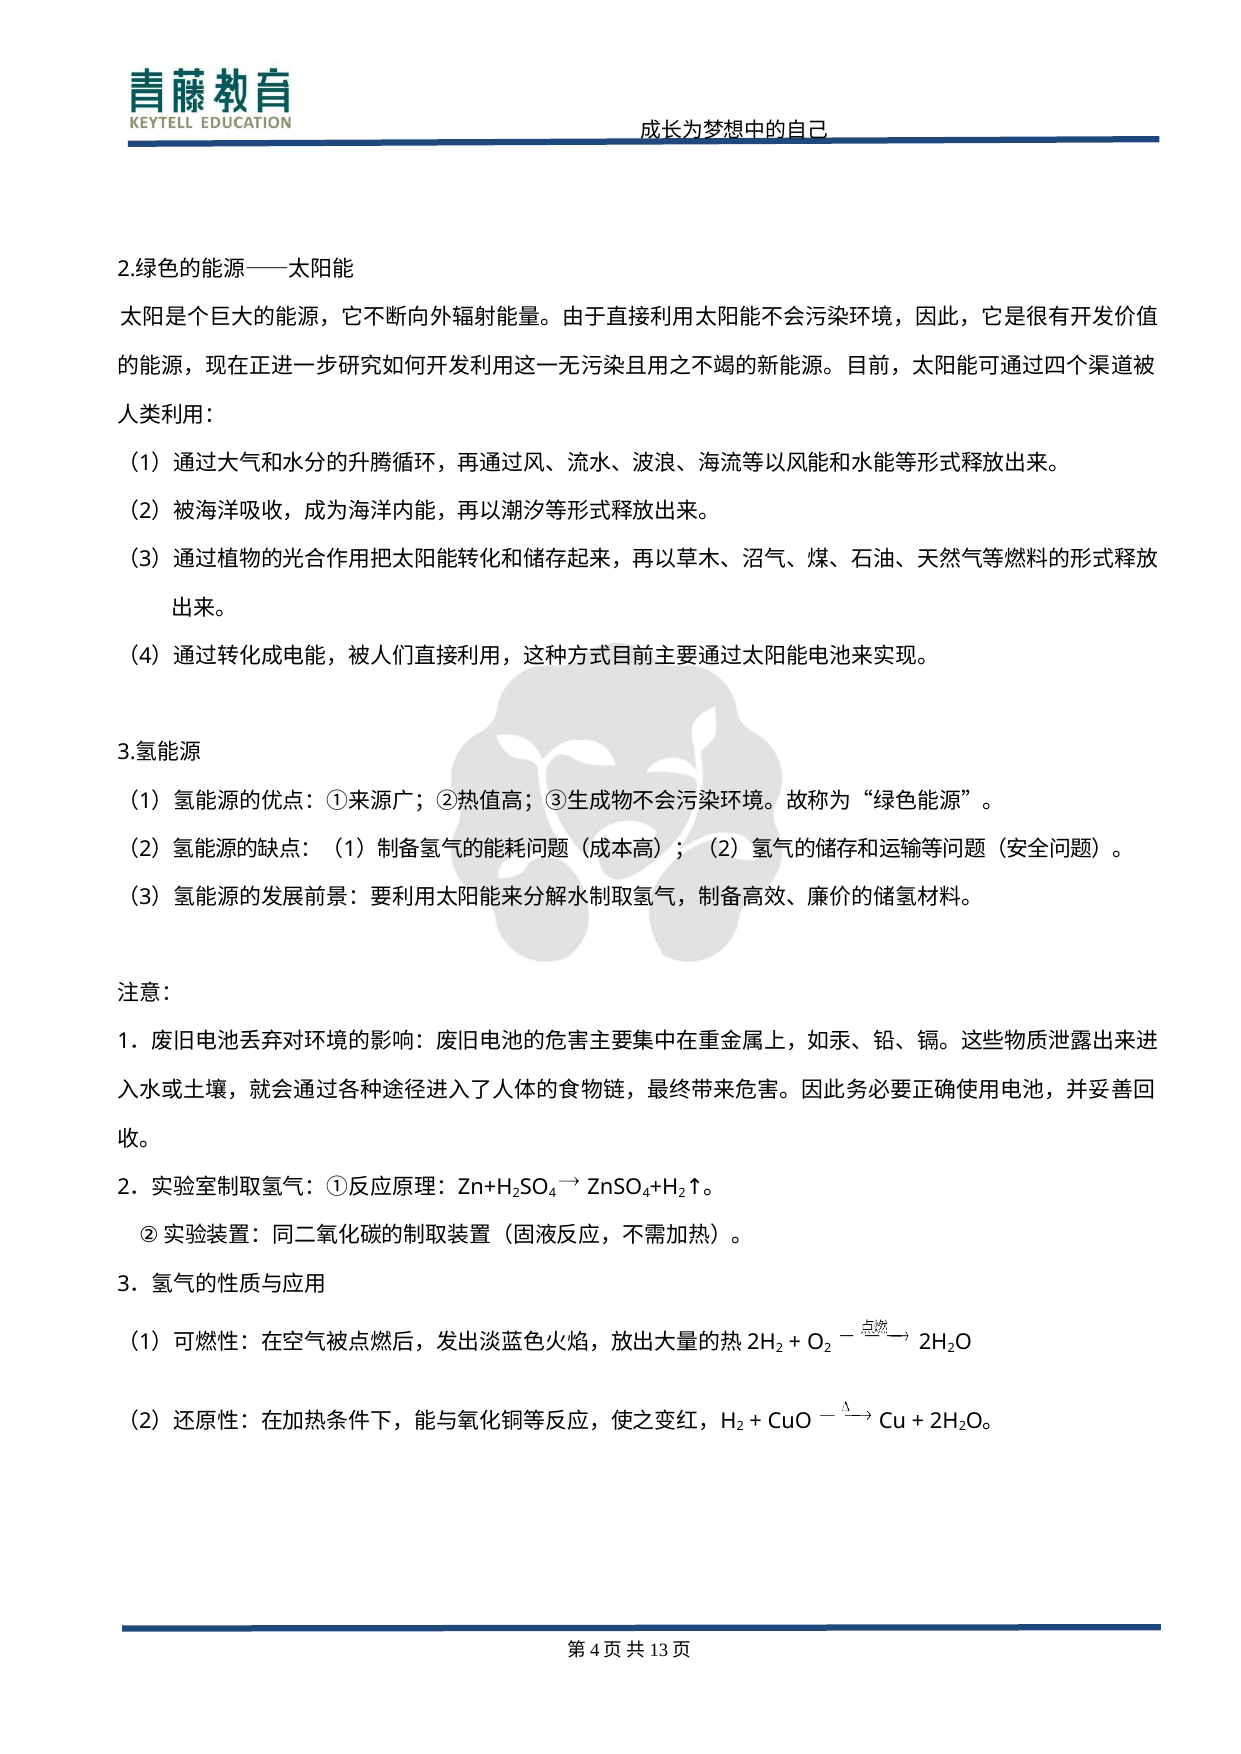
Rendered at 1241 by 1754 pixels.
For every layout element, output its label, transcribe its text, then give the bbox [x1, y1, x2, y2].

picture [113, 51, 303, 134]
text 3.氢能源 [117, 734, 1159, 766]
text （1）通过大气和水分的升腾循环，再通过风、流水、波浪、海流等以风能和水能等形式释放出来。 [117, 444, 1159, 477]
text （2）氢能源的缺点：（1）制备氢气的能耗问题（成本高）；（2）氢气的储存和运输等问题（安全问题）。 [117, 831, 1159, 863]
text 太阳是个巨大的能源，它不断向外辐射能量。由于直接利用太阳能不会污染环境，因此，它是很有开发价值的能源，现在正进一步研究如何开发利用这一无污染且用之不竭的新能源。目前，太阳能可通过四个渠道被人类利用： [73, 299, 1159, 429]
text （2）被海洋吸收，成为海洋内能，再以潮汐等形式释放出来。 [117, 493, 1159, 525]
text （2）还原性：在加热条件下，能与氧化铜等反应，使之变红，H2 + CuOCu + 2H2O。 [117, 1395, 1159, 1460]
text 1．废旧电池丢弃对环境的影响：废旧电池的危害主要集中在重金属上，如汞、铅、镉。这些物质泄露出来进入水或土壤，就会通过各种途径进入了人体的食物链，最终带来危害。因此务必要正确使用电池，并妥善回收。 [117, 1023, 1159, 1153]
text 3．氢气的性质与应用 [117, 1266, 1159, 1298]
text ②实验装置：同二氧化碳的制取装置（固液反应，不需加热）。 [117, 1217, 1159, 1250]
text （3）通过植物的光合作用把太阳能转化和储存起来，再以草木、沼气、煤、石油、天然气等燃料的形式释放出来。 [117, 541, 1159, 622]
text 2.绿色的能源——太阳能 [117, 250, 1159, 283]
text 2．实验室制取氢气：①反应原理：Zn+H2SO4ZnSO4+H2↑。 [117, 1169, 1159, 1201]
text （4）通过转化成电能，被人们直接利用，这种方式目前主要通过太阳能电池来实现。 [117, 638, 1159, 671]
text （1）氢能源的优点：①来源广；②热值高；③生成物不会污染环境。故称为“绿色能源”。 [117, 782, 1159, 815]
text （1）可燃性：在空气被点燃后，发出淡蓝色火焰，放出大量的热 2H2 + O22H2O [117, 1314, 1159, 1379]
text （3）氢能源的发展前景：要利用太阳能来分解水制取氢气，制备高效、廉价的储氢材料。 [117, 879, 1159, 911]
text 注意： [117, 975, 1159, 1007]
